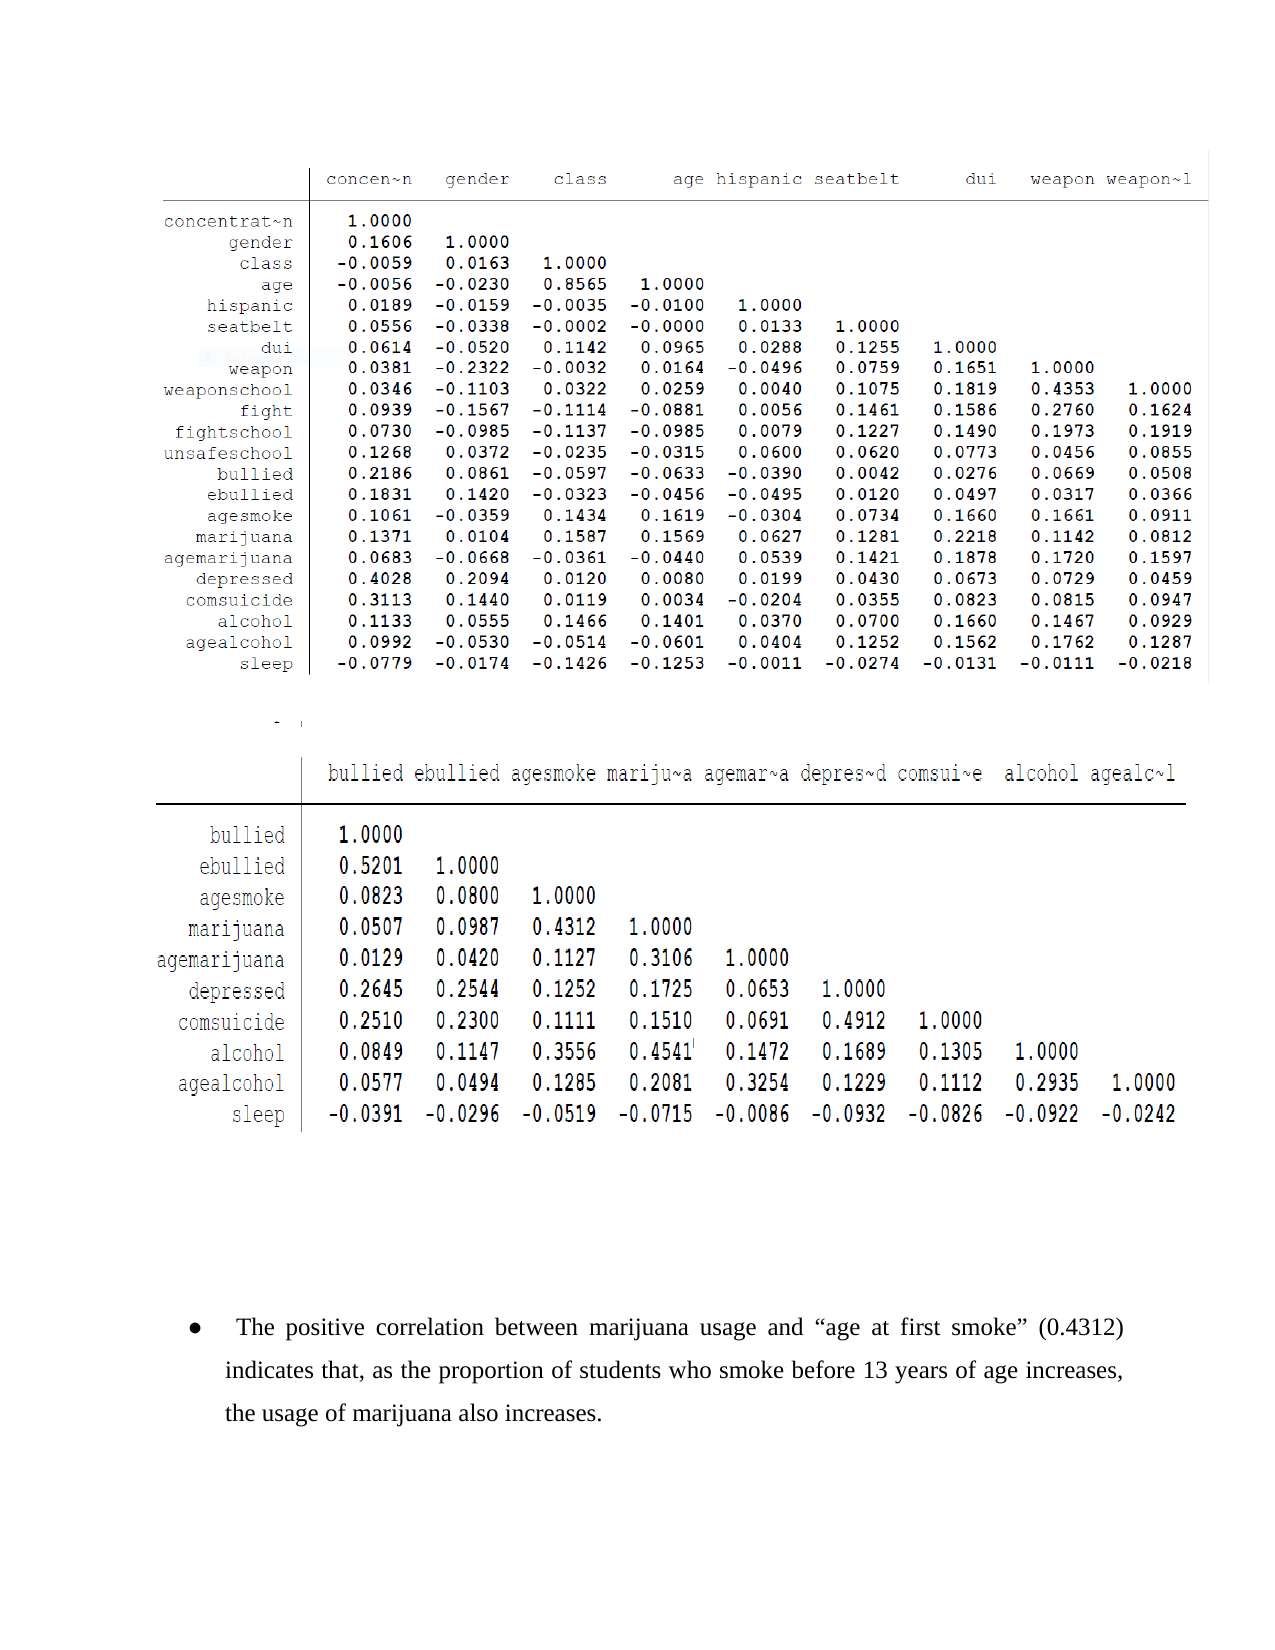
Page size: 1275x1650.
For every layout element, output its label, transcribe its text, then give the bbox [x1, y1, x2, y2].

list The positive correlation between marijuana usage and “age at first smoke” (0.4312) indicates that, as the proportion of students who smoke before 13 years of age increases, the usage of marijuana also increases. [187, 1312, 1125, 1427]
picture [150, 721, 1186, 1138]
picture [150, 150, 1209, 683]
